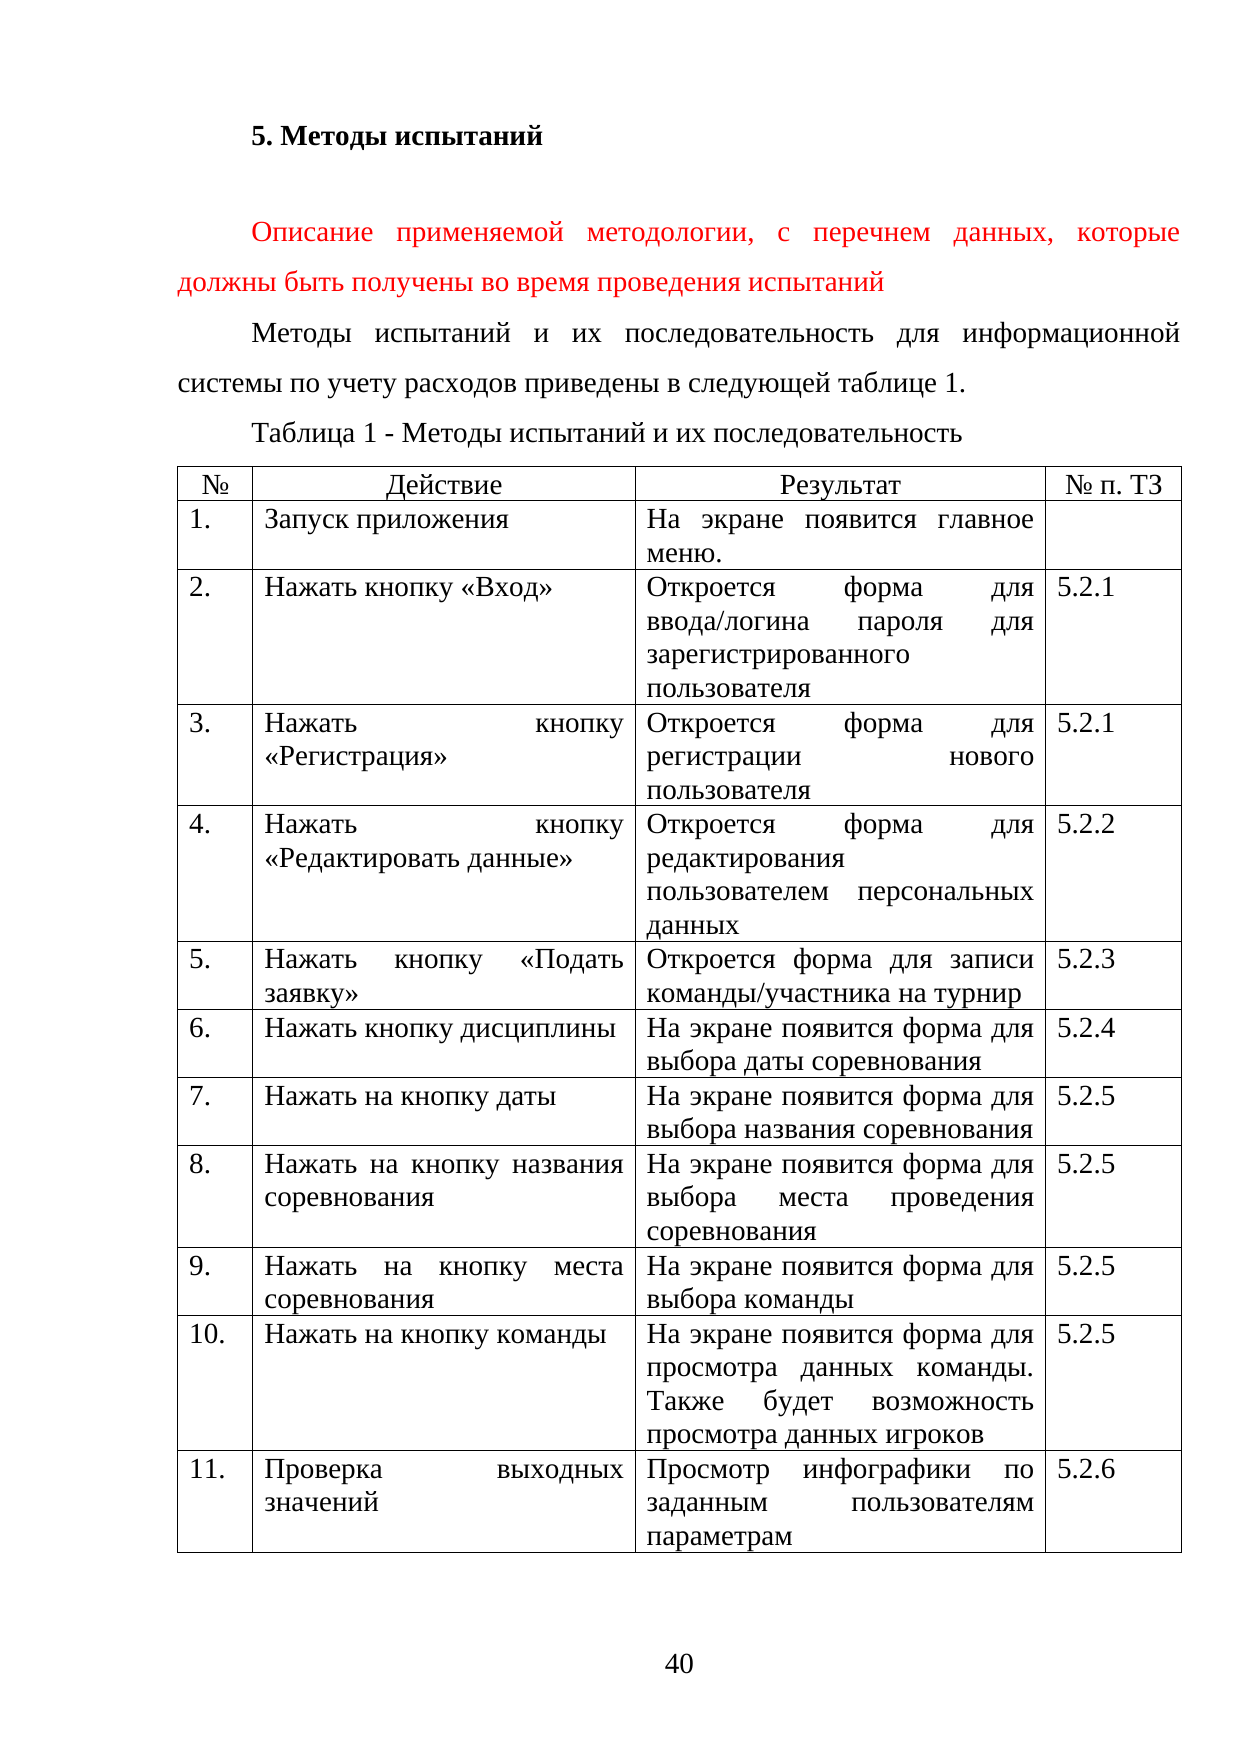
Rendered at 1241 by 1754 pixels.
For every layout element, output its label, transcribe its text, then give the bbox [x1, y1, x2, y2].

table_cell Нажать на кнопку названия соревнования [253, 1146, 635, 1247]
text Таблица 1 - Методы испытаний и их последовательность [177, 416, 1181, 449]
table_cell 9. [178, 1248, 252, 1315]
table_cell 10. [178, 1316, 252, 1450]
table_cell 5.2.6 [1046, 1451, 1181, 1552]
table_cell Просмотр инфографики по заданным пользователям параметрам [636, 1451, 1045, 1552]
table_cell 1. [178, 501, 252, 568]
table_cell 5.2.1 [1046, 570, 1181, 704]
table_cell 5.2.1 [1046, 705, 1181, 805]
table_cell 2. [178, 570, 252, 704]
table_cell 7. [178, 1078, 252, 1145]
table_cell 5. [178, 942, 252, 1009]
table_cell 6. [178, 1010, 252, 1077]
table_header Результат [636, 467, 1045, 500]
table_header № [178, 467, 252, 500]
table_cell 5.2.5 [1046, 1078, 1181, 1145]
table_cell Нажать кнопку дисциплины [253, 1010, 635, 1077]
table_cell [1046, 501, 1181, 568]
table_cell 8. [178, 1146, 252, 1247]
table_cell Откроется форма для записи команды/участника на турнир [636, 942, 1045, 1009]
text 5. Методы испытаний [177, 118, 1181, 152]
table_cell 5.2.3 [1046, 942, 1181, 1009]
table_cell Нажать кнопку «Редактировать данные» [253, 806, 635, 941]
table_cell 5.2.2 [1046, 806, 1181, 941]
table_cell На экране появится форма для выбора команды [636, 1248, 1045, 1315]
table_cell 3. [178, 705, 252, 805]
table_cell 5.2.5 [1046, 1248, 1181, 1315]
table_cell Нажать кнопку «Регистрация» [253, 705, 635, 805]
table_cell Проверка выходных значений [253, 1451, 635, 1552]
table_cell Нажать на кнопку места соревнования [253, 1248, 635, 1315]
table_cell Нажать кнопку «Подать заявку» [253, 942, 635, 1009]
table_cell Откроется форма для регистрации нового пользователя [636, 705, 1045, 805]
table_cell 5.2.4 [1046, 1010, 1181, 1077]
table_cell 5.2.5 [1046, 1146, 1181, 1247]
text Описание применяемой методологии, с перечнем данных, которые должны быть получены во время проведения испытаний [177, 214, 1181, 298]
table_cell Откроется форма для редактирования пользователем персональных данных [636, 806, 1045, 941]
table_cell 5.2.5 [1046, 1316, 1181, 1450]
table_cell Нажать на кнопку команды [253, 1316, 635, 1450]
table_cell Нажать кнопку «Вход» [253, 570, 635, 704]
table_cell На экране появится форма для выбора места проведения соревнования [636, 1146, 1045, 1247]
table_cell 11. [178, 1451, 252, 1552]
table_cell Откроется форма для ввода/логина пароля для зарегистрированного пользователя [636, 570, 1045, 704]
table_cell 4. [178, 806, 252, 941]
table_cell На экране появится форма для просмотра данных команды. Также будет возможность просмотра данных игроков [636, 1316, 1045, 1450]
table_header Действие [253, 467, 635, 500]
text Методы испытаний и их последовательность для информационной системы по учету расходов приведены в следующей таблице 1. [177, 315, 1181, 399]
table_cell Запуск приложения [253, 501, 635, 568]
table_cell Нажать на кнопку даты [253, 1078, 635, 1145]
table_cell На экране появится форма для выбора названия соревнования [636, 1078, 1045, 1145]
table_cell На экране появится главное меню. [636, 501, 1045, 568]
table_header № п. ТЗ [1046, 467, 1181, 500]
table_cell На экране появится форма для выбора даты соревнования [636, 1010, 1045, 1077]
